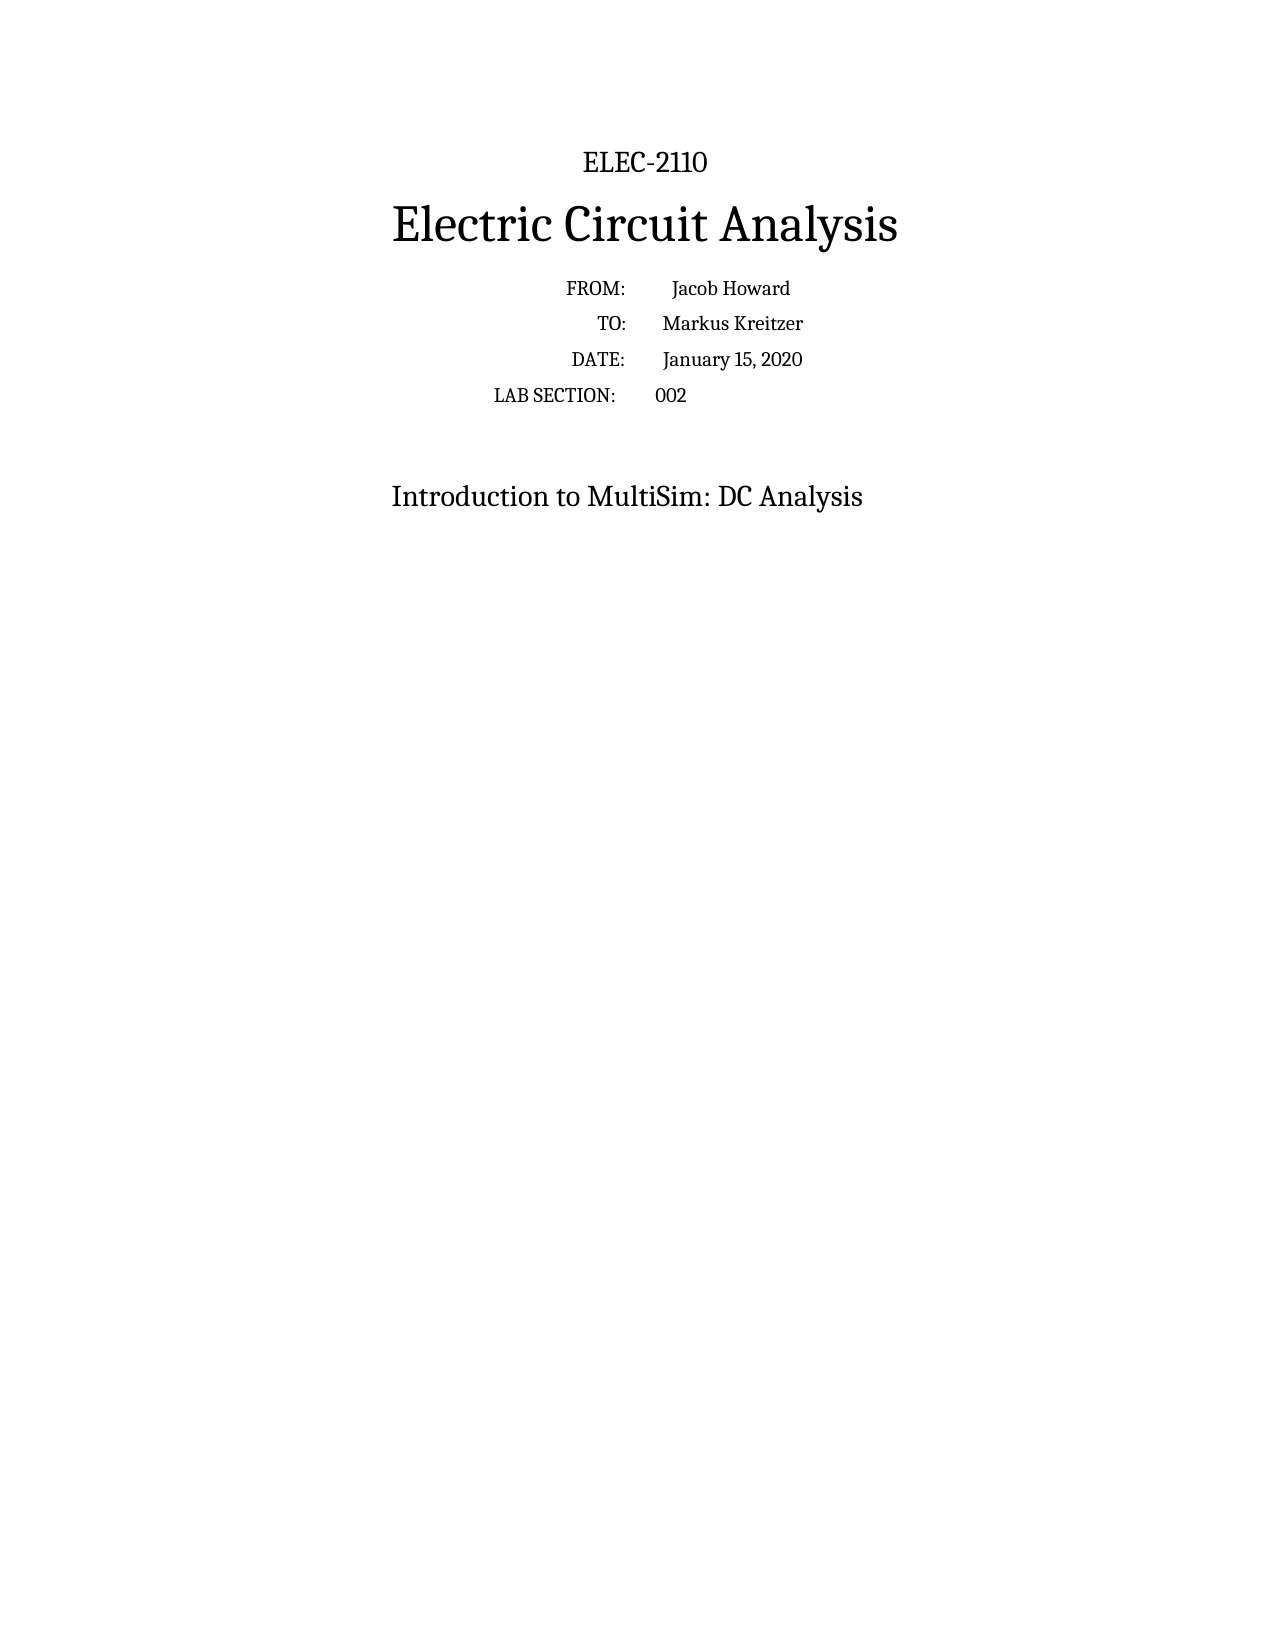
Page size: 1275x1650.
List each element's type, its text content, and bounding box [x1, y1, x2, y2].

text Electric Circuit Analysis [392, 195, 1140, 254]
text Introduction to MultiSim: DC Analysis [391, 479, 1140, 514]
text LAB SECTION: 002 [115, 383, 1140, 407]
text ELEC-2110 [150, 145, 1140, 180]
text FROM: Jacob Howard [115, 276, 1140, 300]
text DATE: January 15, 2020 [115, 348, 1140, 372]
text TO: Markus Kreitzer [115, 312, 1140, 336]
